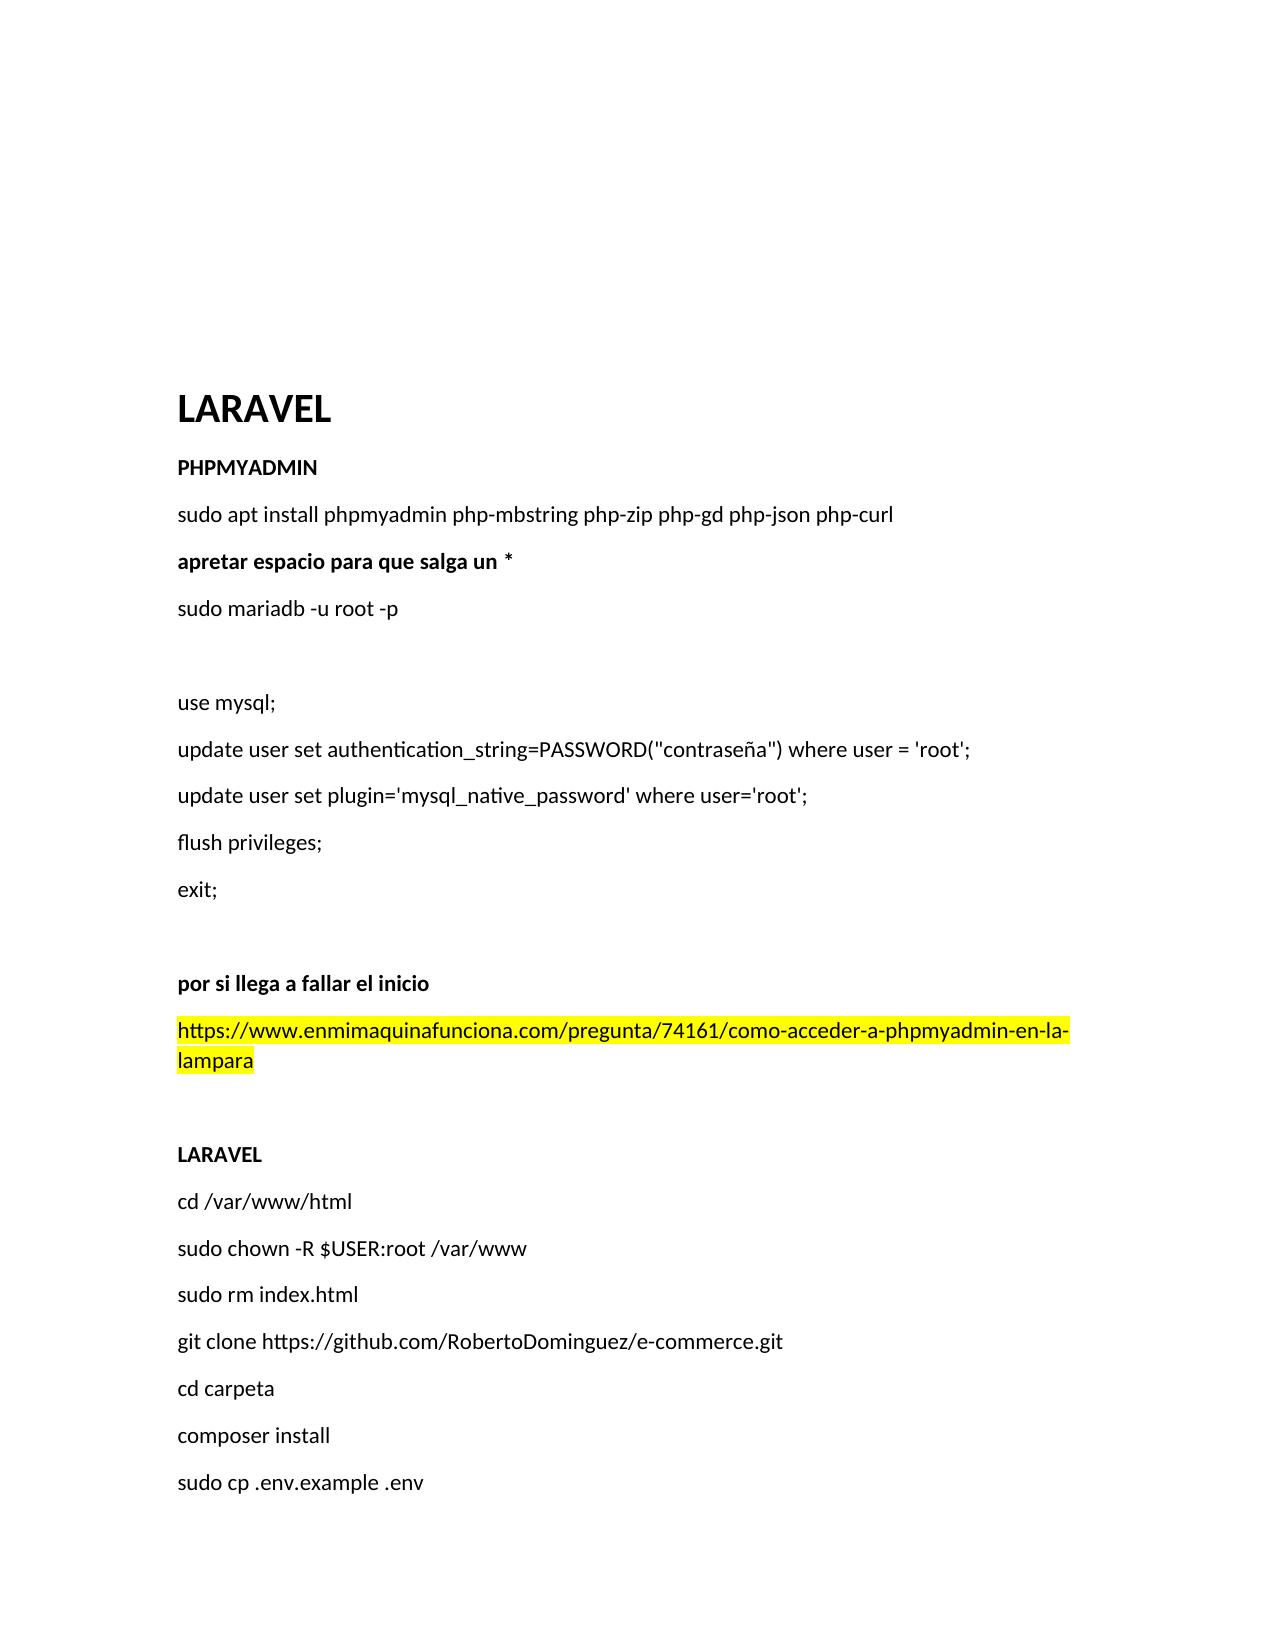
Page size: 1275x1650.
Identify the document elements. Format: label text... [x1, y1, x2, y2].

text update user set authentication_string=PASSWORD("contraseña") where user = 'root'; [177, 735, 1098, 763]
text sudo chown -R $USER:root /var/www [177, 1234, 1098, 1262]
text flush privileges; [177, 828, 1098, 857]
text cd /var/www/html [177, 1187, 1098, 1215]
text sudo apt install phpmyadmin php-mbstring php-zip php-gd php-json php-curl [177, 500, 1098, 528]
text LARAVEL [177, 1140, 1098, 1168]
text git clone https://github.com/RobertoDominguez/e-commerce.git [177, 1327, 1098, 1356]
text cd carpeta [177, 1374, 1098, 1402]
text update user set plugin='mysql_native_password' where user='root'; [177, 782, 1098, 810]
text apretar espacio para que salga un * [177, 547, 1098, 575]
text sudo mariadb -u root -p [177, 594, 1098, 622]
text LARAVEL [177, 382, 1098, 433]
text https://www.enmimaquinafunciona.com/pregunta/74161/como-acceder-a-phpmyadmin-en-la-lampara [177, 1016, 1098, 1074]
text sudo rm index.html [177, 1281, 1098, 1309]
text use mysql; [177, 688, 1098, 716]
text sudo cp .env.example .env [177, 1468, 1098, 1496]
text composer install [177, 1421, 1098, 1449]
text PHPMYADMIN [177, 453, 1098, 482]
text exit; [177, 875, 1098, 903]
text por si llega a fallar el inicio [177, 969, 1098, 997]
